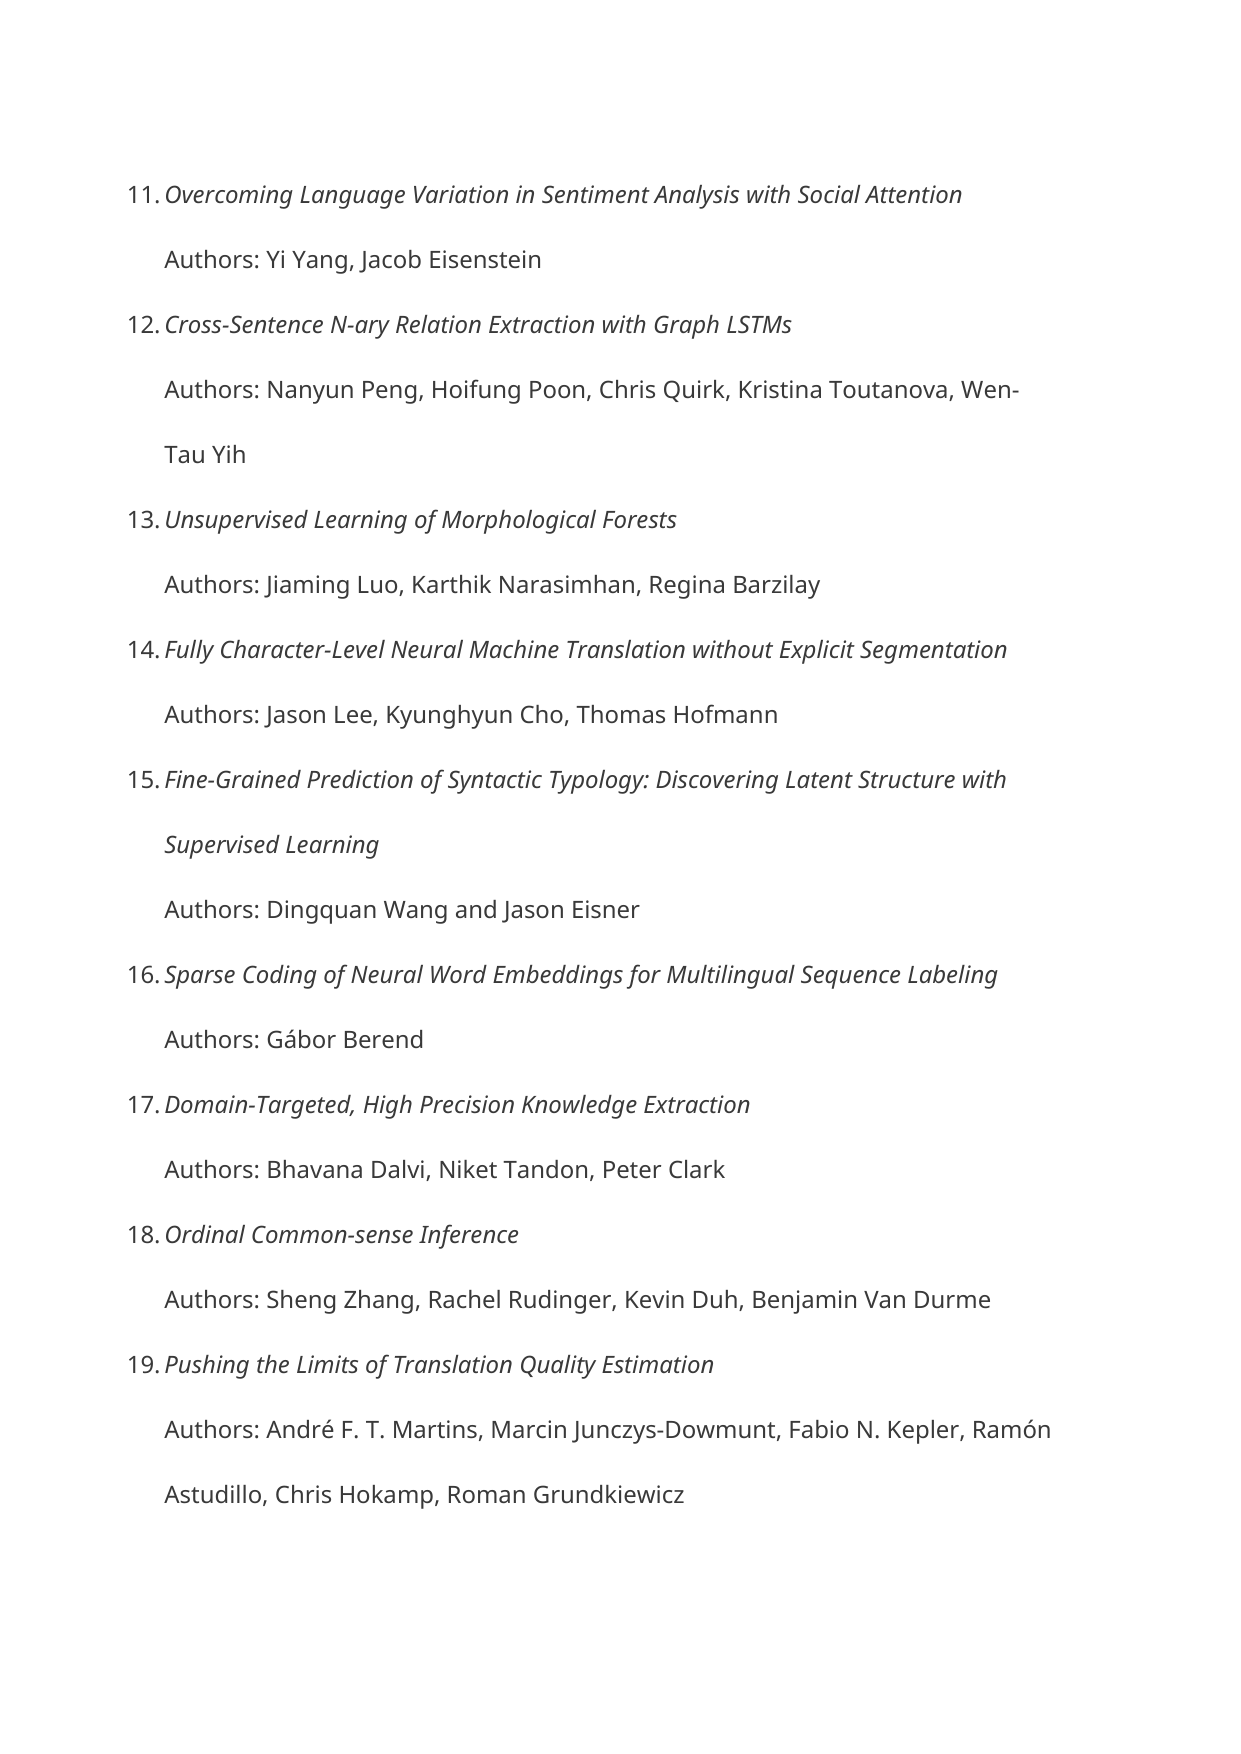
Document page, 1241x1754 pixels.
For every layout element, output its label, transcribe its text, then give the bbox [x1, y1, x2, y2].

list Unsupervised Learning of Morphological Forests Authors: Jiaming Luo, Karthik Narasimhan, Regina Barzilay [127, 487, 1053, 617]
list Domain-Targeted, High Precision Knowledge Extraction Authors: Bhavana Dalvi, Niket Tandon, Peter Clark [127, 1072, 1053, 1202]
list Fine-Grained Prediction of Syntactic Typology: Discovering Latent Structure with Supervised Learning Authors: Dingquan Wang and Jason Eisner [127, 747, 1053, 942]
list Ordinal Common-sense Inference Authors: Sheng Zhang, Rachel Rudinger, Kevin Duh, Benjamin Van Durme [127, 1202, 1053, 1332]
list Overcoming Language Variation in Sentiment Analysis with Social Attention Authors: Yi Yang, Jacob Eisenstein [127, 162, 1053, 292]
list Sparse Coding of Neural Word Embeddings for Multilingual Sequence Labeling Authors: Gábor Berend [127, 942, 1053, 1072]
list Pushing the Limits of Translation Quality Estimation Authors: André F. T. Martins, Marcin Junczys-Dowmunt, Fabio N. Kepler, Ramón Astudillo, Chris Hokamp, Roman Grundkiewicz [127, 1332, 1053, 1527]
list Cross-Sentence N-ary Relation Extraction with Graph LSTMs Authors: Nanyun Peng, Hoifung Poon, Chris Quirk, Kristina Toutanova, Wen-Tau Yih [127, 292, 1053, 487]
list Fully Character-Level Neural Machine Translation without Explicit Segmentation Authors: Jason Lee, Kyunghyun Cho, Thomas Hofmann [127, 617, 1053, 747]
